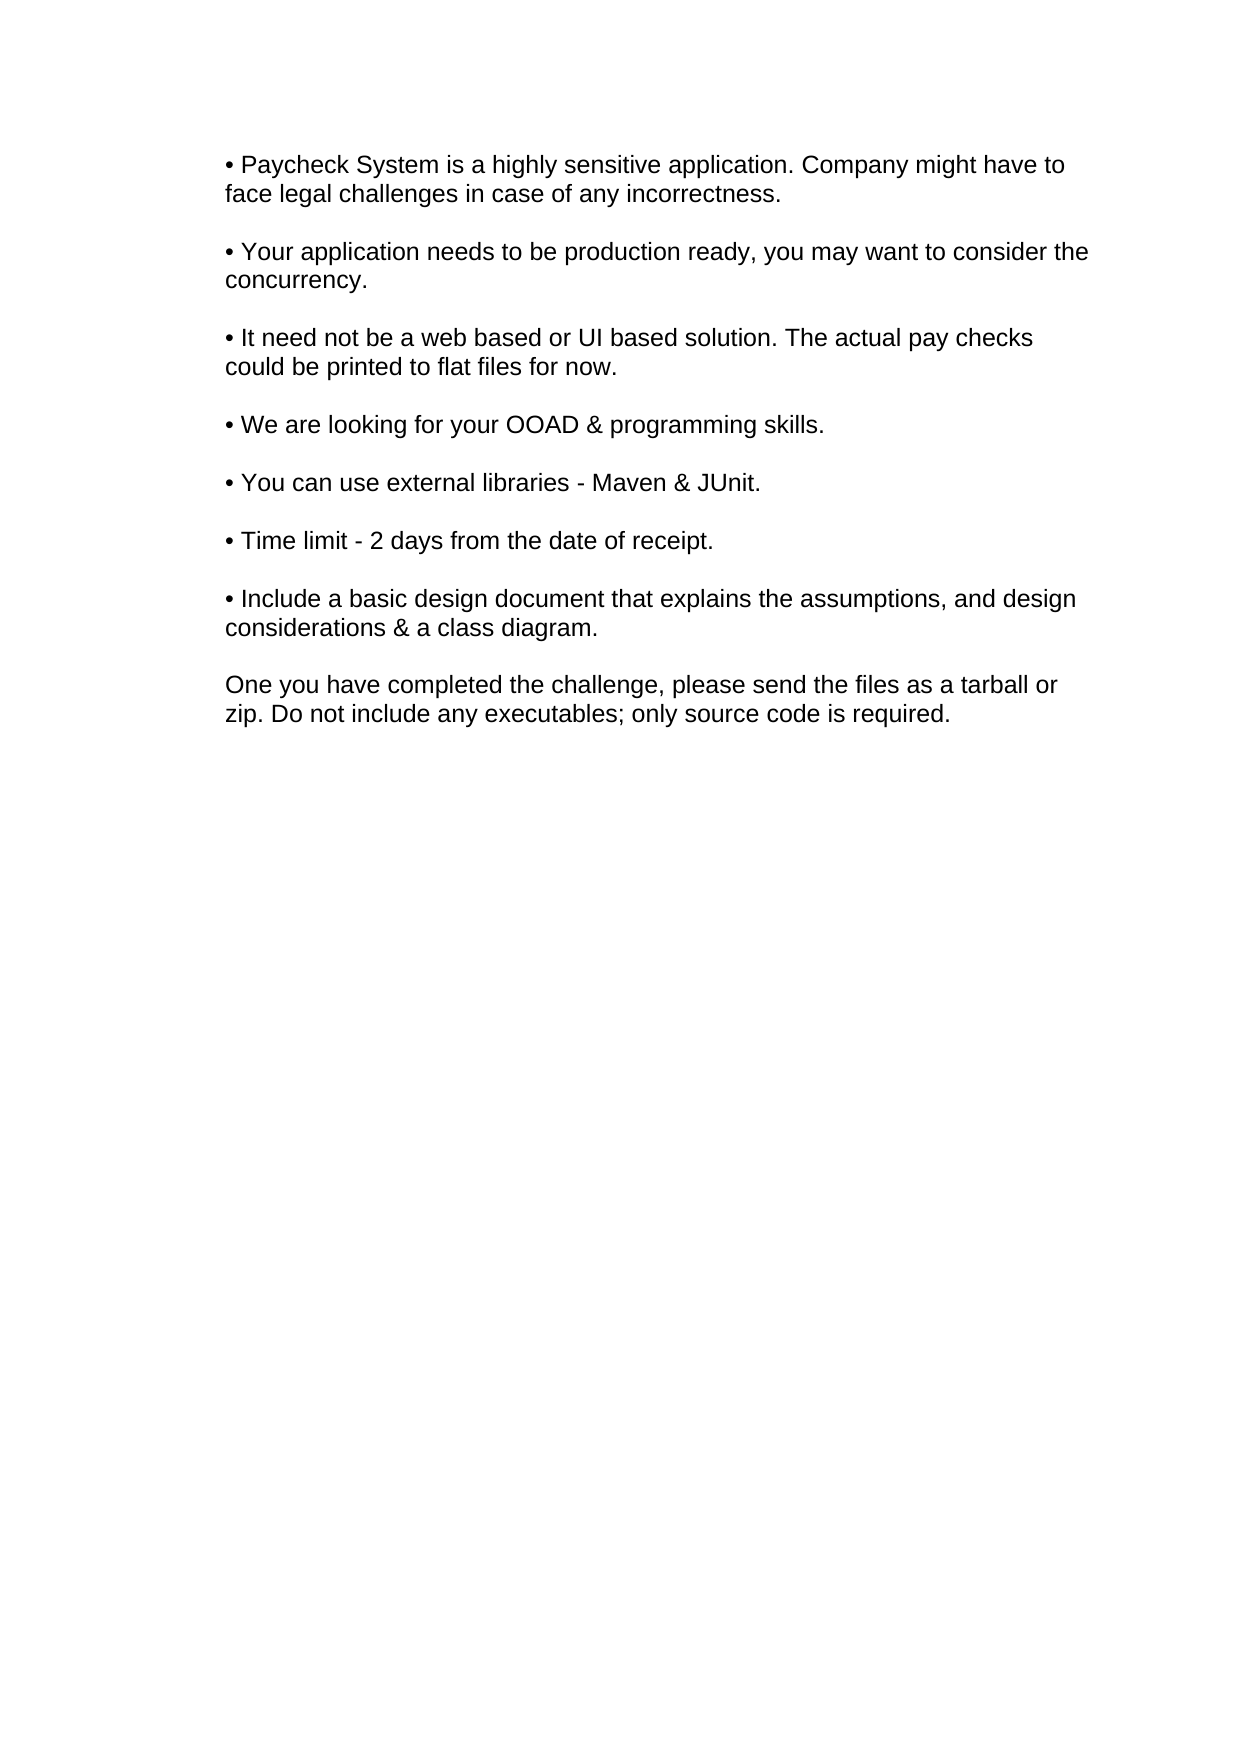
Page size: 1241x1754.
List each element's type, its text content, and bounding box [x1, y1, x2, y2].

text • Paycheck System is a highly sensitive application. Company might have to face legal challenges in case of any incorrectness. [225, 150, 1090, 207]
text • We are looking for your OOAD & programming skills. [225, 410, 1090, 439]
text • Time limit - 2 days from the date of receipt. [225, 526, 1090, 554]
text • You can use external libraries - Maven & JUnit. [225, 468, 1090, 497]
text One you have completed the challenge, please send the files as a tarball or zip. Do not include any executables; only source code is required. [225, 670, 1090, 728]
text • Your application needs to be production ready, you may want to consider the concurrency. [225, 237, 1090, 294]
text • Include a basic design document that explains the assumptions, and design considerations & a class diagram. [225, 584, 1090, 641]
text • It need not be a web based or UI based solution. The actual pay checks could be printed to flat files for now. [225, 323, 1090, 381]
